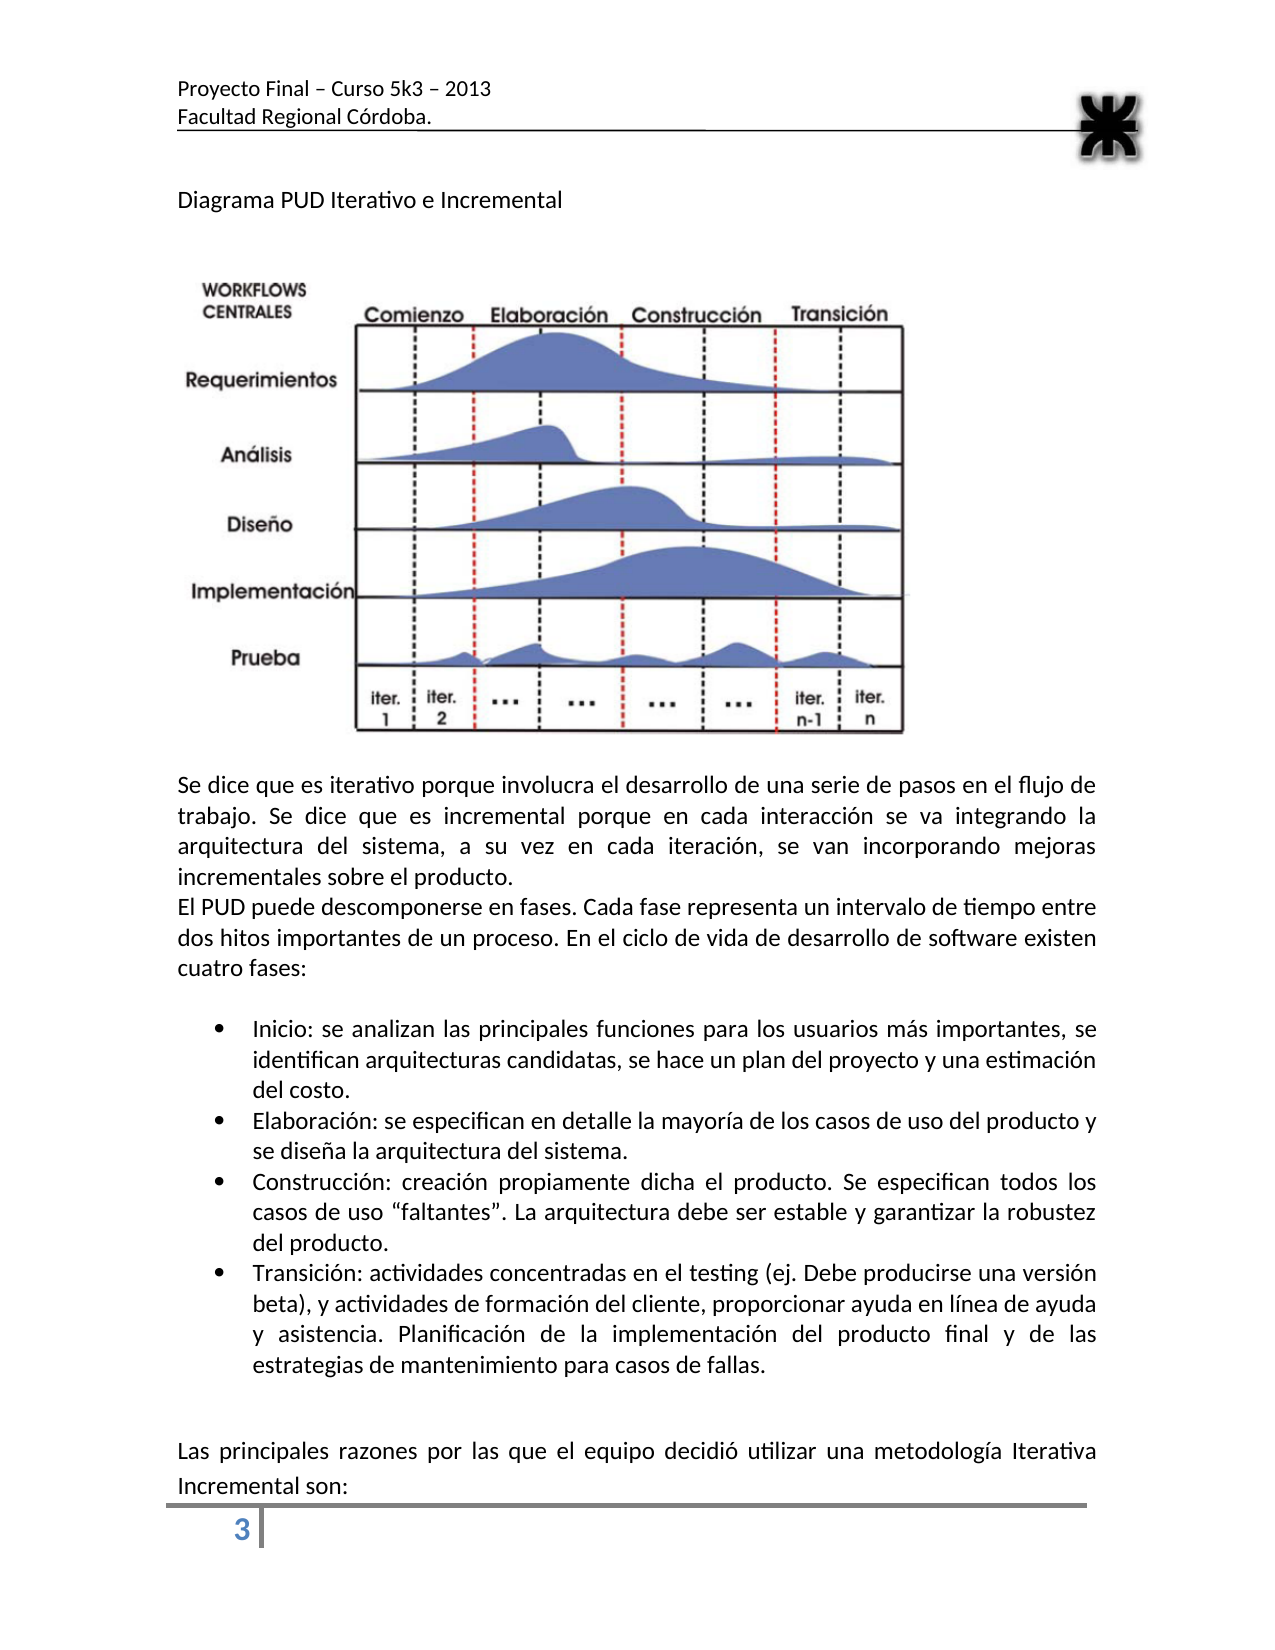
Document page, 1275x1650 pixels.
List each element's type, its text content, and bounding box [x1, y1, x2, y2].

list Transición: actividades concentradas en el testing (ej. Debe producirse una versión beta), y actividades de formación del cliente, proporcionar ayuda en línea de ayuda y asistencia. Planificación de la implementación del producto final y de las estrategias de mantenimiento para casos de fallas. [215, 1258, 1098, 1380]
list Construcción: creación propiamente dicha el producto. Se especifican todos los casos de uso “faltantes”. La arquitectura debe ser estable y garantizar la robustez del producto. [215, 1166, 1098, 1258]
list Elaboración: se especifican en detalle la mayoría de los casos de uso del producto y se diseña la arquitectura del sistema. [215, 1105, 1098, 1166]
text Diagrama PUD Iterativo e Incremental [177, 184, 1098, 215]
list Inicio: se analizan las principales funciones para los usuarios más importantes, se identifican arquitecturas candidatas, se hace un plan del proyecto y una estimación del costo. [215, 1013, 1098, 1105]
text Se dice que es iterativo porque involucra el desarrollo de una serie de pasos en el flujo de trabajo. Se dice que es incremental porque en cada interacción se va integrando la arquitectura del sistema, a su vez en cada iteración, se van incorporando mejoras incrementales sobre el producto. [177, 769, 1098, 891]
text El PUD puede descomponerse en fases. Cada fase representa un intervalo de tiempo entre dos hitos importantes de un proceso. En el ciclo de vida de desarrollo de software existen cuatro fases: [177, 891, 1098, 983]
picture [1070, 86, 1149, 170]
text Las principales razones por las que el equipo decidió utilizar una metodología Iterativa Incremental son: [177, 1436, 1098, 1501]
picture [177, 270, 923, 745]
